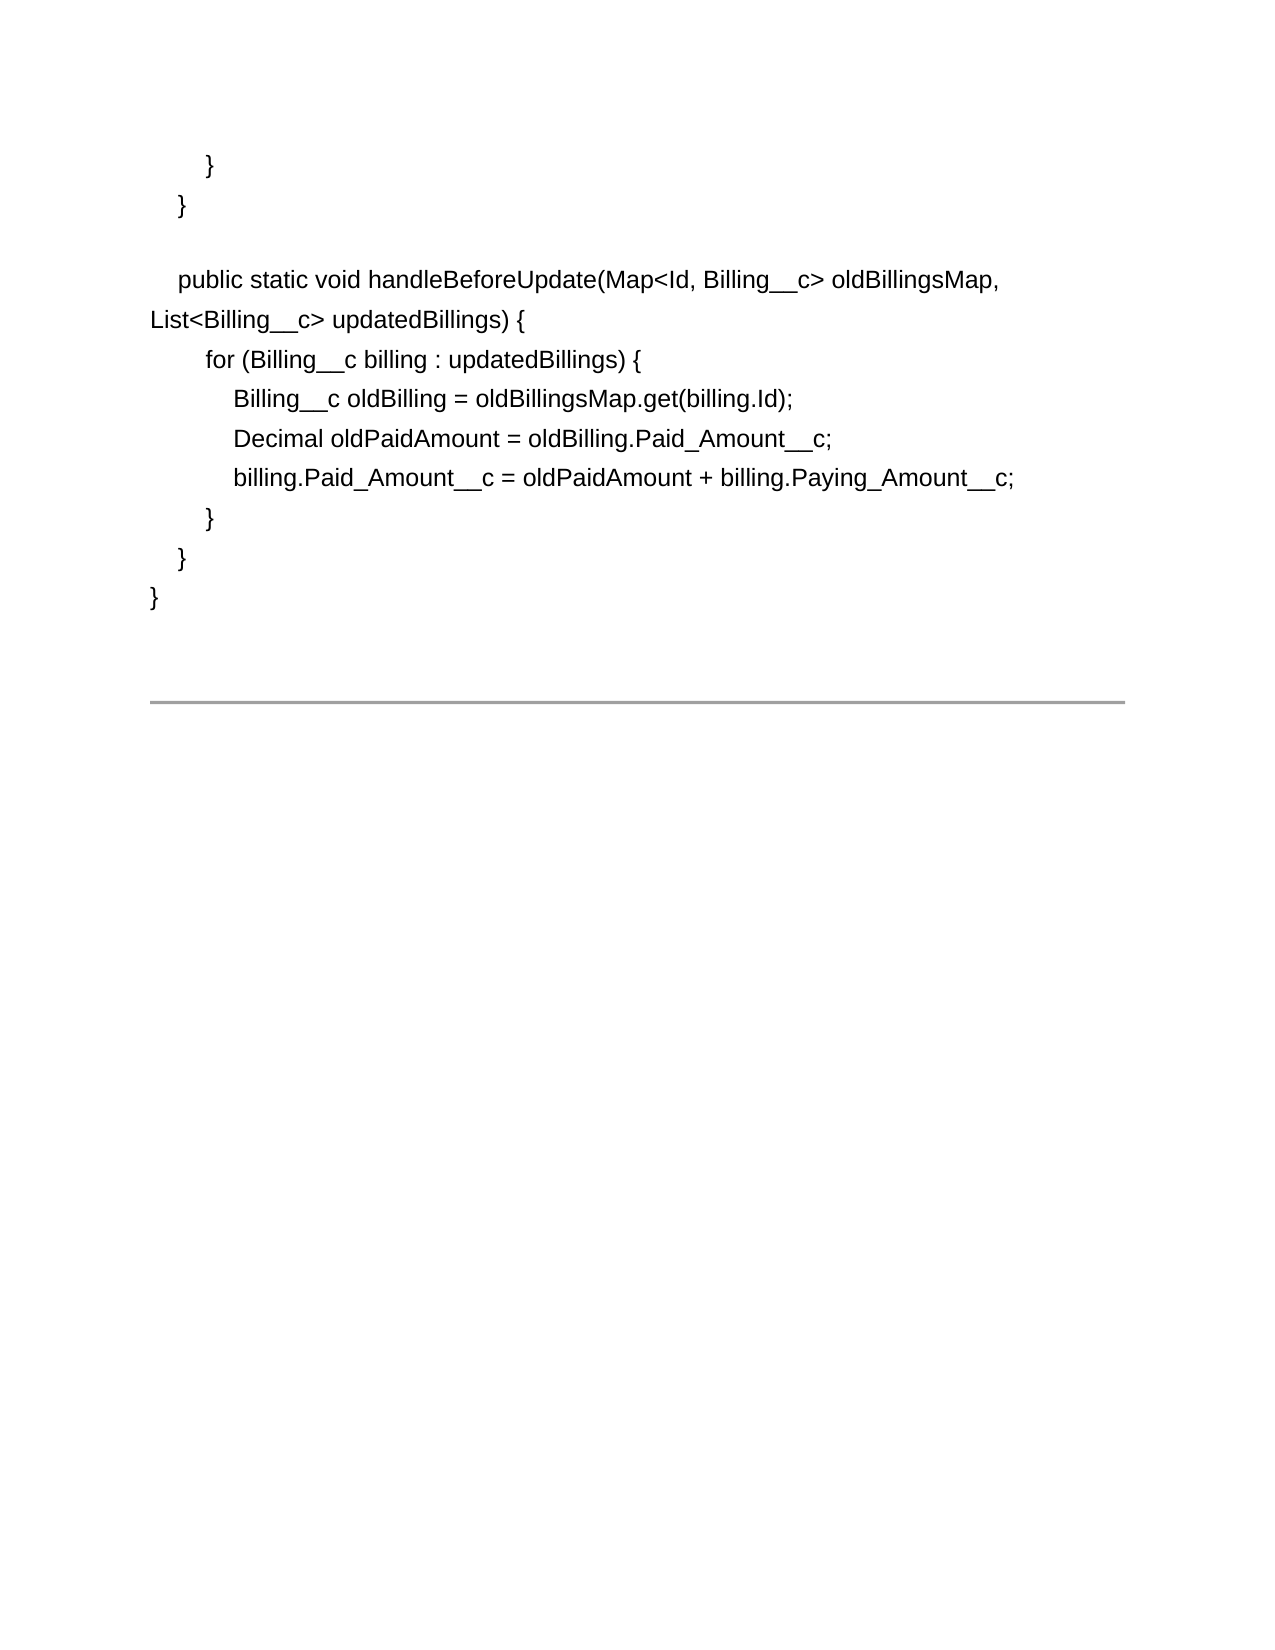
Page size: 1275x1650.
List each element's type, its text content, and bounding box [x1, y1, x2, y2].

text Billing__c oldBilling = oldBillingsMap.get(billing.Id); [150, 384, 1125, 413]
text } [150, 189, 1125, 218]
text } [150, 582, 1125, 611]
text for (Billing__c billing : updatedBillings) { [150, 345, 1125, 373]
text billing.Paid_Amount__c = oldPaidAmount + billing.Paying_Amount__c; [150, 463, 1125, 492]
text } [150, 503, 1125, 532]
text } [150, 150, 1125, 179]
text Decimal oldPaidAmount = oldBilling.Paid_Amount__c; [150, 424, 1125, 453]
text } [150, 543, 1125, 571]
text public static void handleBeforeUpdate(Map<Id, Billing__c> oldBillingsMap, List<Billing__c> updatedBillings) { [150, 266, 1125, 334]
